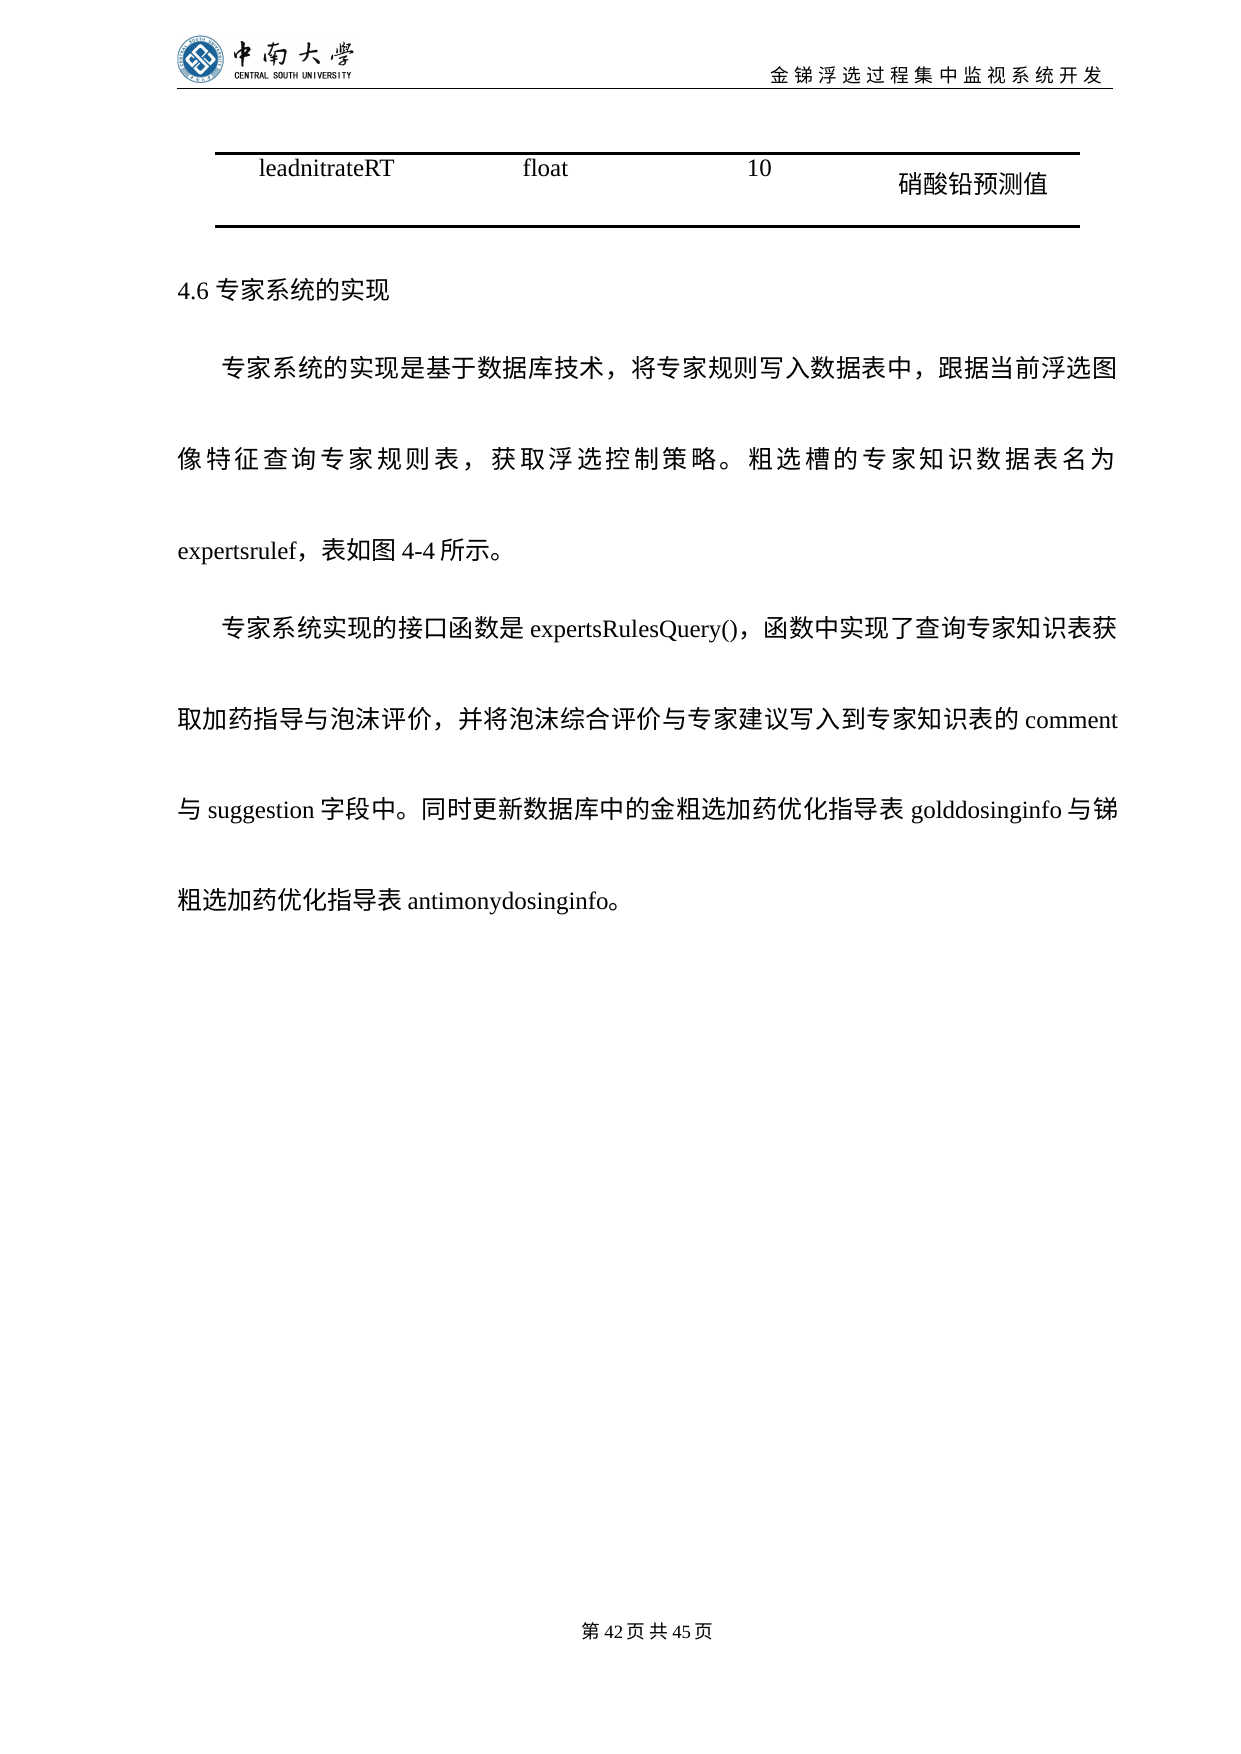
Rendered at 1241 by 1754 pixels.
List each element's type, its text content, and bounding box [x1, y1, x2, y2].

table_cell float [438, 155, 652, 225]
text 专家系统的实现是基于数据库技术，将专家规则写入数据表中，跟据当前浮选图像特征查询专家规则表，获取浮选控制策略。粗选槽的专家知识数据表名为expertsrulef，表如图4-4所示。 [177, 337, 1118, 578]
text 专家系统实现的接口函数是expertsRulesQuery()，函数中实现了查询专家知识表获取加药指导与泡沫评价，并将泡沫综合评价与专家建议写入到专家知识表的comment与suggestion字段中。同时更新数据库中的金粗选加药优化指导表golddosinginfo与锑粗选加药优化指导表antimonydosinginfo。 [177, 597, 1118, 929]
text 4.6 专家系统的实现 [177, 258, 1118, 319]
table_cell leadnitrateRT [215, 155, 438, 225]
table_cell 硝酸铅预测值 [866, 155, 1080, 225]
picture [177, 35, 357, 83]
table_cell 10 [652, 155, 866, 225]
